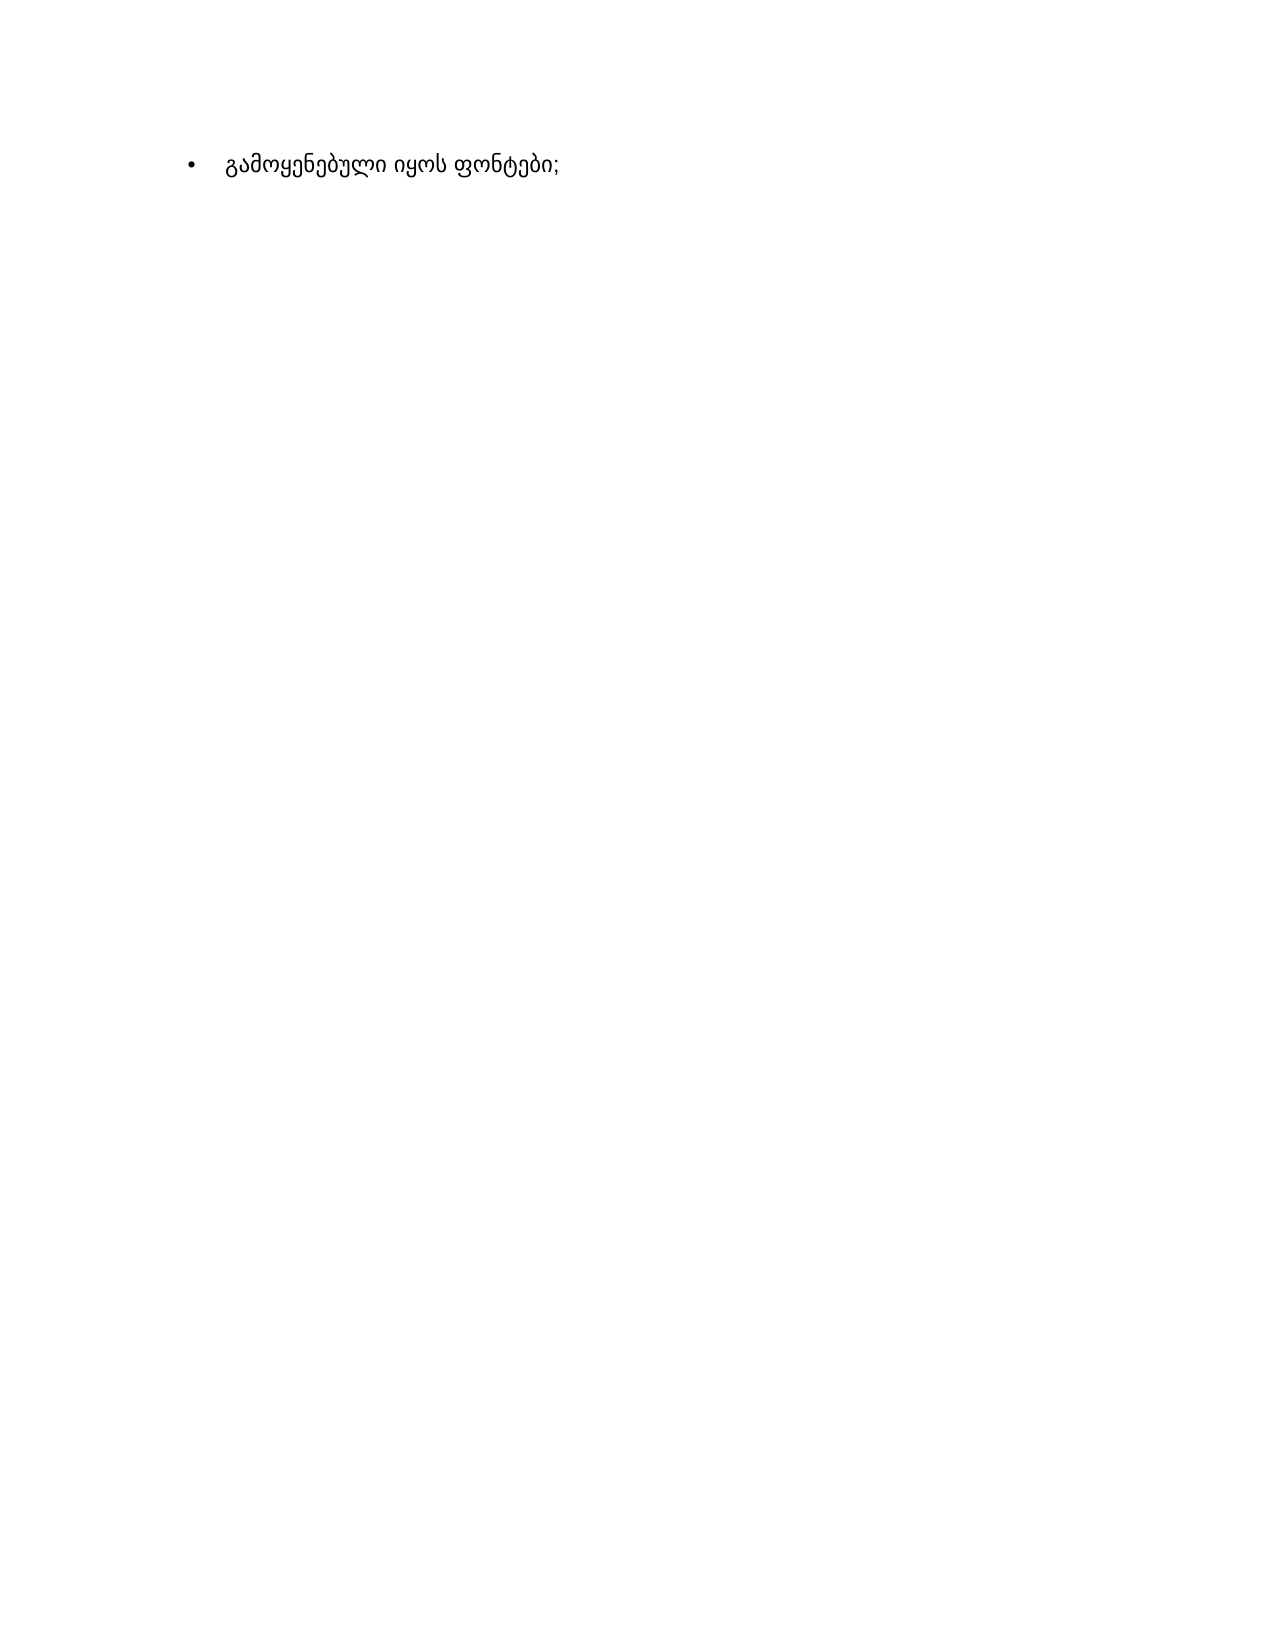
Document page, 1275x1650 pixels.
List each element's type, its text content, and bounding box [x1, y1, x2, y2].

list გამოყენებული იყოს ფონტები; [187, 150, 1125, 179]
